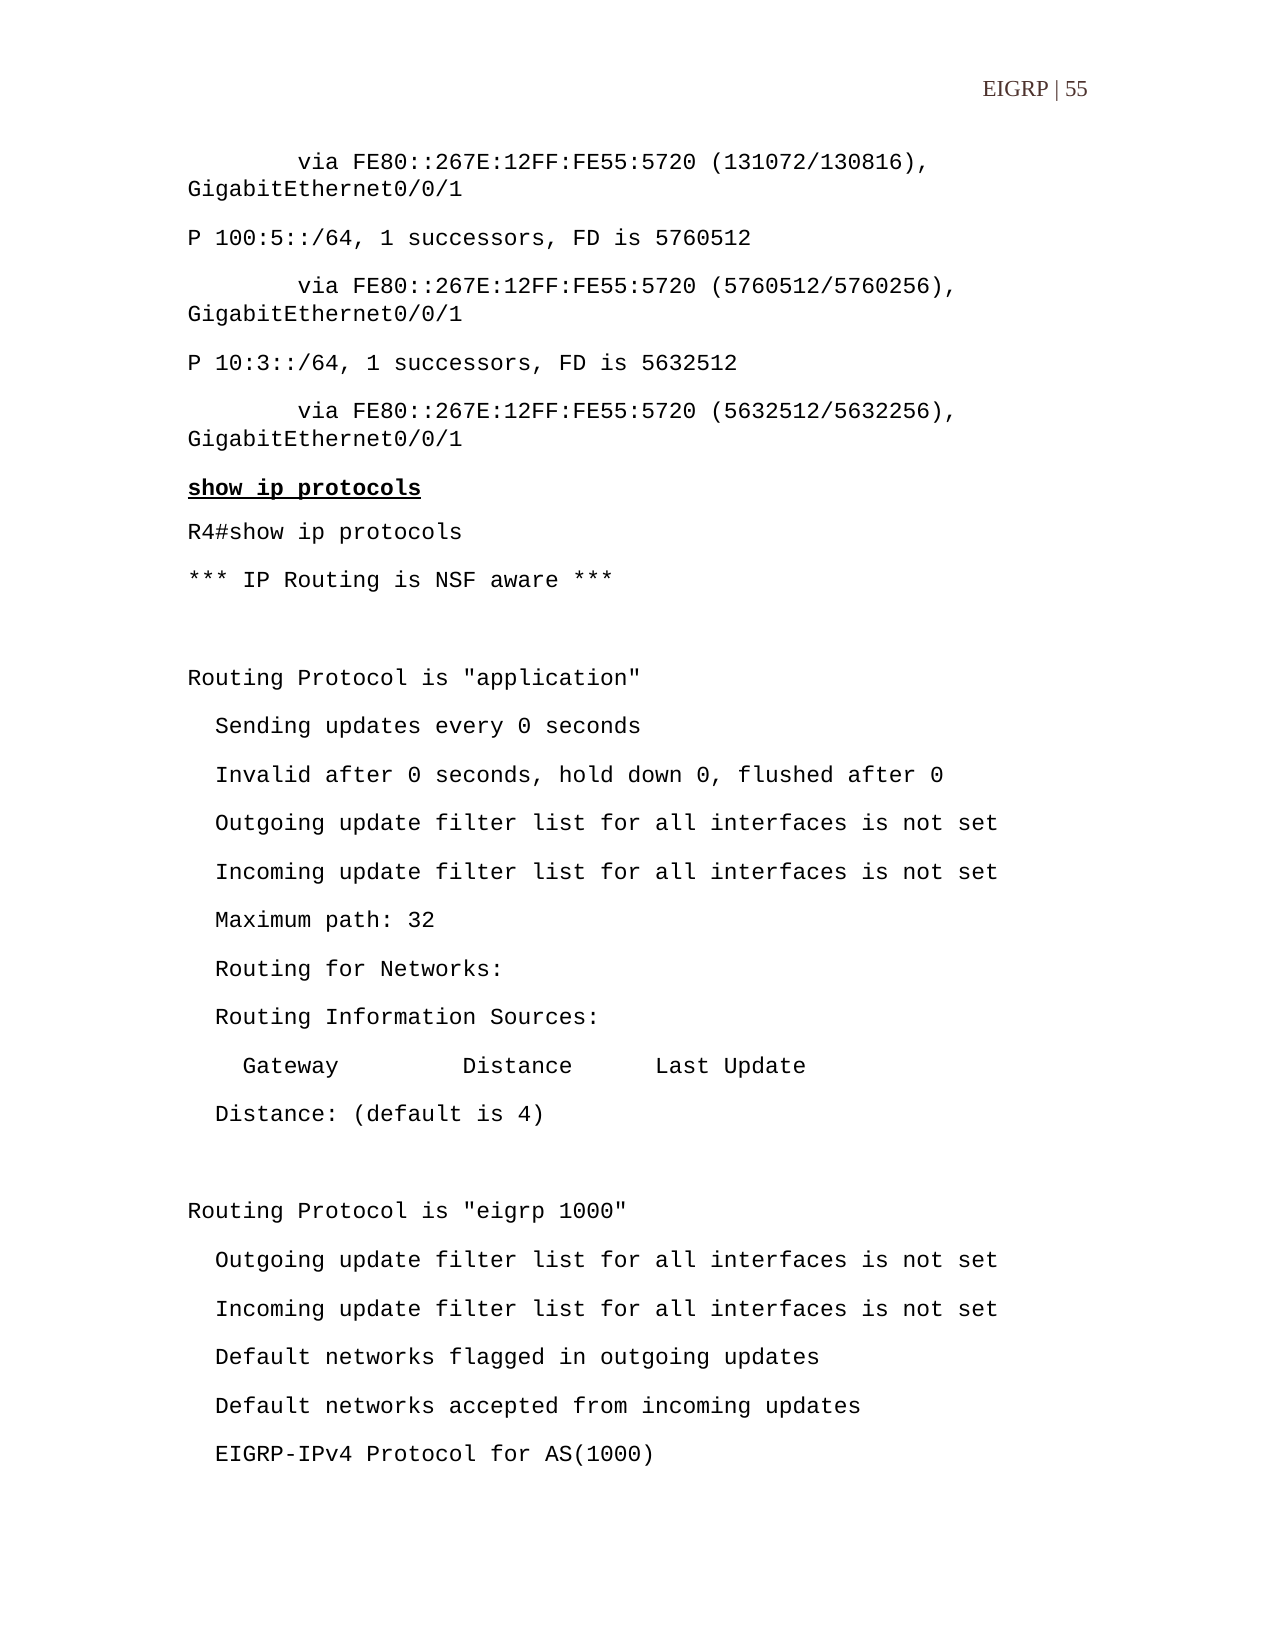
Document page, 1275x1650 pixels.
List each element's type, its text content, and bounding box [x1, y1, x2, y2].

text Incoming update filter list for all interfaces is not set [187, 1297, 1087, 1323]
text via FE80::267E:12FF:FE55:5720 (131072/130816), GigabitEthernet0/0/1 [187, 150, 1087, 204]
text Outgoing update filter list for all interfaces is not set [187, 1248, 1087, 1274]
text show ip protocols [187, 476, 1087, 502]
text Routing Protocol is "eigrp 1000" [187, 1200, 1087, 1226]
text via FE80::267E:12FF:FE55:5720 (5760512/5760256), GigabitEthernet0/0/1 [187, 275, 1087, 328]
text Routing Information Sources: [187, 1006, 1087, 1032]
text P 100:5::/64, 1 successors, FD is 5760512 [187, 226, 1087, 252]
text Distance: (default is 4) [187, 1103, 1087, 1129]
text *** IP Routing is NSF aware *** [187, 569, 1087, 595]
text Gateway Distance Last Update [187, 1054, 1087, 1080]
text EIGRP-IPv4 Protocol for AS(1000) [187, 1442, 1087, 1468]
text Maximum path: 32 [187, 908, 1087, 934]
text via FE80::267E:12FF:FE55:5720 (5632512/5632256), GigabitEthernet0/0/1 [187, 399, 1087, 453]
text Routing Protocol is "application" [187, 666, 1087, 692]
text Incoming update filter list for all interfaces is not set [187, 860, 1087, 886]
text P 10:3::/64, 1 successors, FD is 5632512 [187, 351, 1087, 377]
text Default networks accepted from incoming updates [187, 1394, 1087, 1420]
text Outgoing update filter list for all interfaces is not set [187, 811, 1087, 837]
text R4#show ip protocols [187, 520, 1087, 546]
text Sending updates every 0 seconds [187, 714, 1087, 740]
text Default networks flagged in outgoing updates [187, 1345, 1087, 1371]
text Routing for Networks: [187, 957, 1087, 983]
text Invalid after 0 seconds, hold down 0, flushed after 0 [187, 763, 1087, 789]
